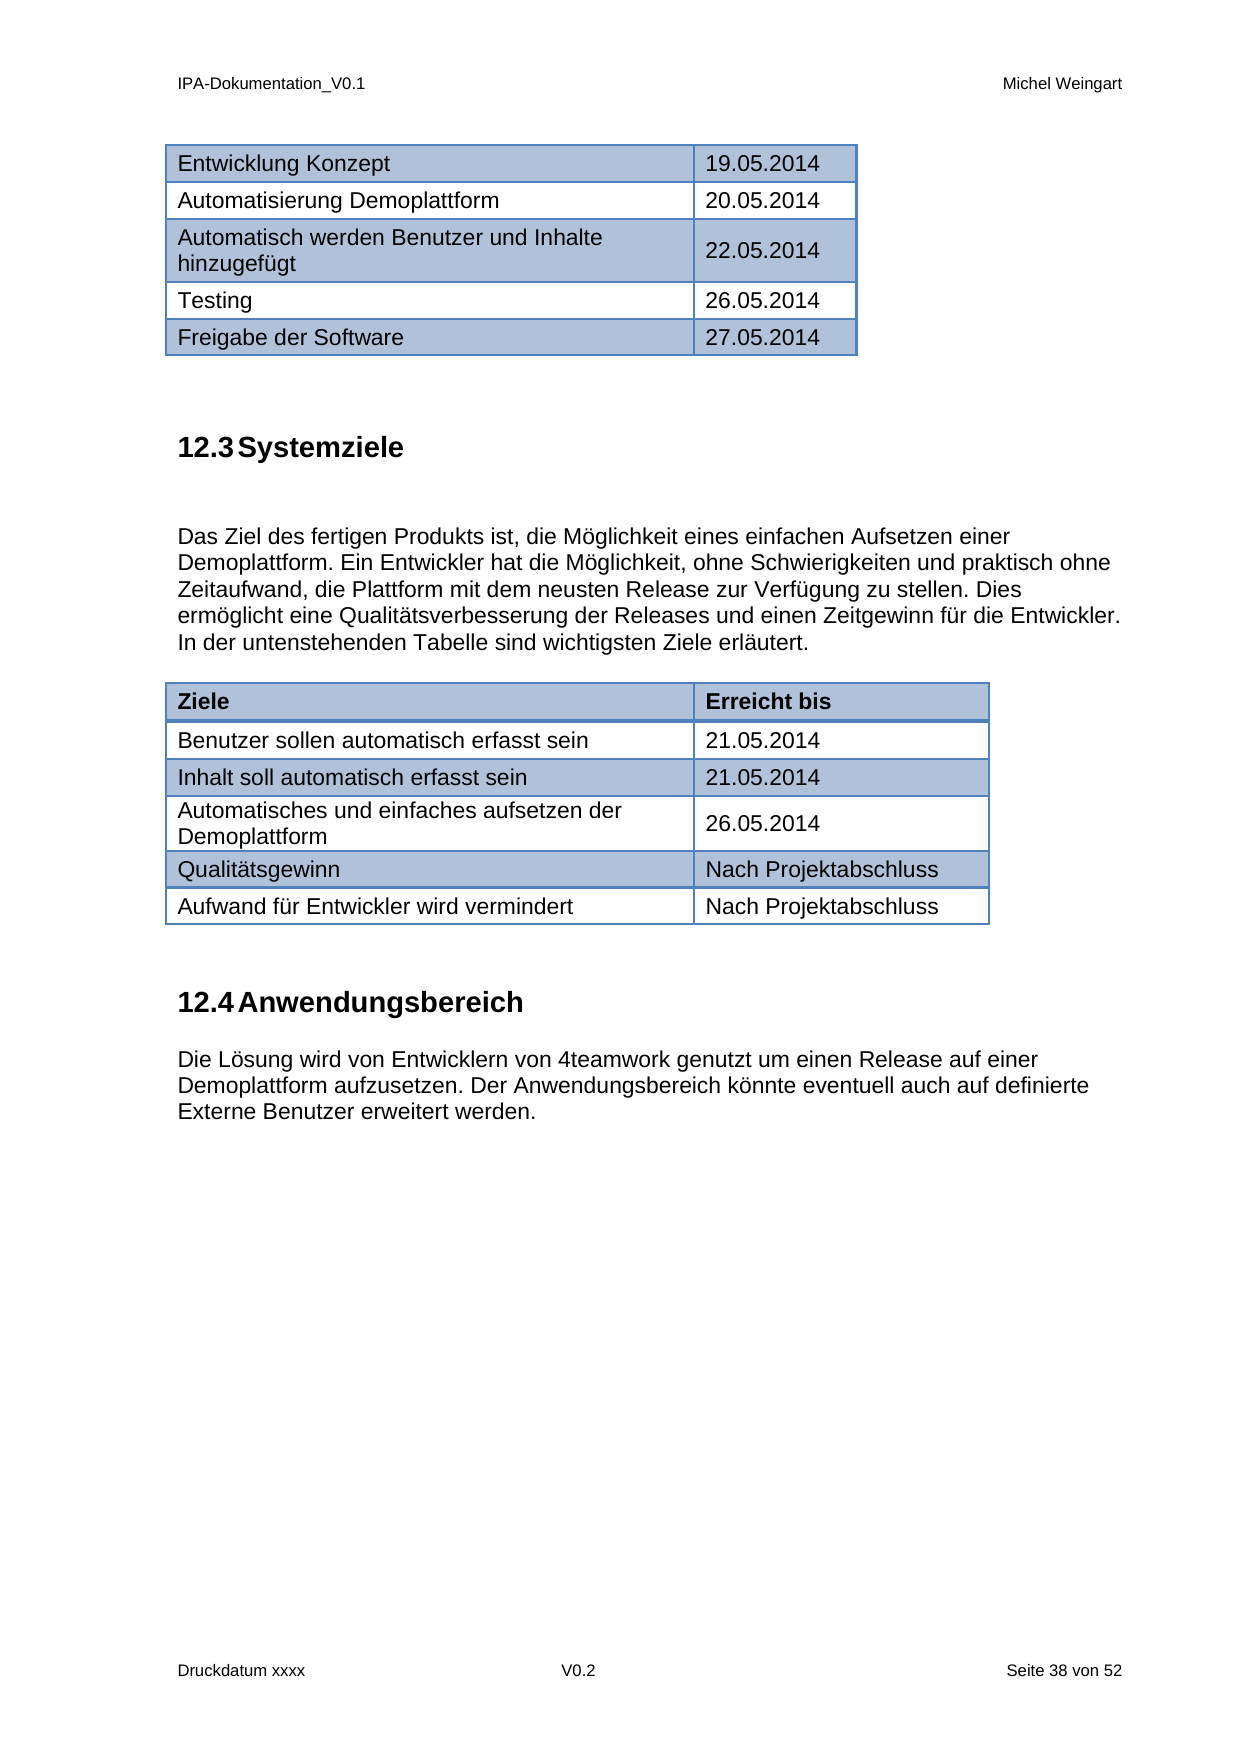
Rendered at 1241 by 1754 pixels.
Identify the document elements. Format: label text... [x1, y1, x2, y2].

table_cell Automatisches und einfaches aufsetzen der Demoplattform [167, 797, 693, 849]
table_cell Automatisch werden Benutzer und Inhalte hinzugefügt [167, 220, 693, 281]
table_cell Nach Projektabschluss [695, 889, 988, 923]
table_cell Entwicklung Konzept [167, 146, 693, 181]
text Die Lösung wird von Entwicklern von 4teamwork genutzt um einen Release auf einer Demoplattform aufzusetzen. Der Anwendungsbereich könnte eventuell auch auf definierte Externe Benutzer erweitert werden. [177, 1046, 1122, 1124]
text Das Ziel des fertigen Produkts ist, die Möglichkeit eines einfachen Aufsetzen einer Demoplattform. Ein Entwickler hat die Möglichkeit, ohne Schwierigkeiten und praktisch ohne Zeitaufwand, die Plattform mit dem neusten Release zur Verfügung zu stellen. Dies ermöglicht eine Qualitätsverbesserung der Releases und einen Zeitgewinn für die Entwickler. In der untenstehenden Tabelle sind wichtigsten Ziele erläutert. [177, 523, 1122, 655]
table_cell Freigabe der Software [167, 320, 693, 354]
table_cell Aufwand für Entwickler wird vermindert [167, 889, 693, 923]
table_cell Qualitätsgewinn [167, 852, 693, 886]
table_cell Automatisierung Demoplattform [167, 183, 693, 217]
table_cell 19.05.2014 [695, 146, 855, 181]
table_header Ziele [167, 684, 693, 719]
table_cell 21.05.2014 [695, 760, 988, 795]
table_header Erreicht bis [695, 684, 988, 719]
subtitle Anwendungsbereich [177, 985, 1122, 1018]
table_cell 26.05.2014 [695, 283, 855, 317]
table_cell 22.05.2014 [695, 220, 855, 281]
table_cell 26.05.2014 [695, 797, 988, 849]
table_cell Testing [167, 283, 693, 317]
table_cell 21.05.2014 [695, 723, 988, 758]
table_cell 20.05.2014 [695, 183, 855, 217]
table_cell Benutzer sollen automatisch erfasst sein [167, 723, 693, 758]
table_cell Nach Projektabschluss [695, 852, 988, 886]
subtitle Systemziele [177, 430, 1122, 463]
table_cell 27.05.2014 [695, 320, 855, 354]
table_cell Inhalt soll automatisch erfasst sein [167, 760, 693, 795]
